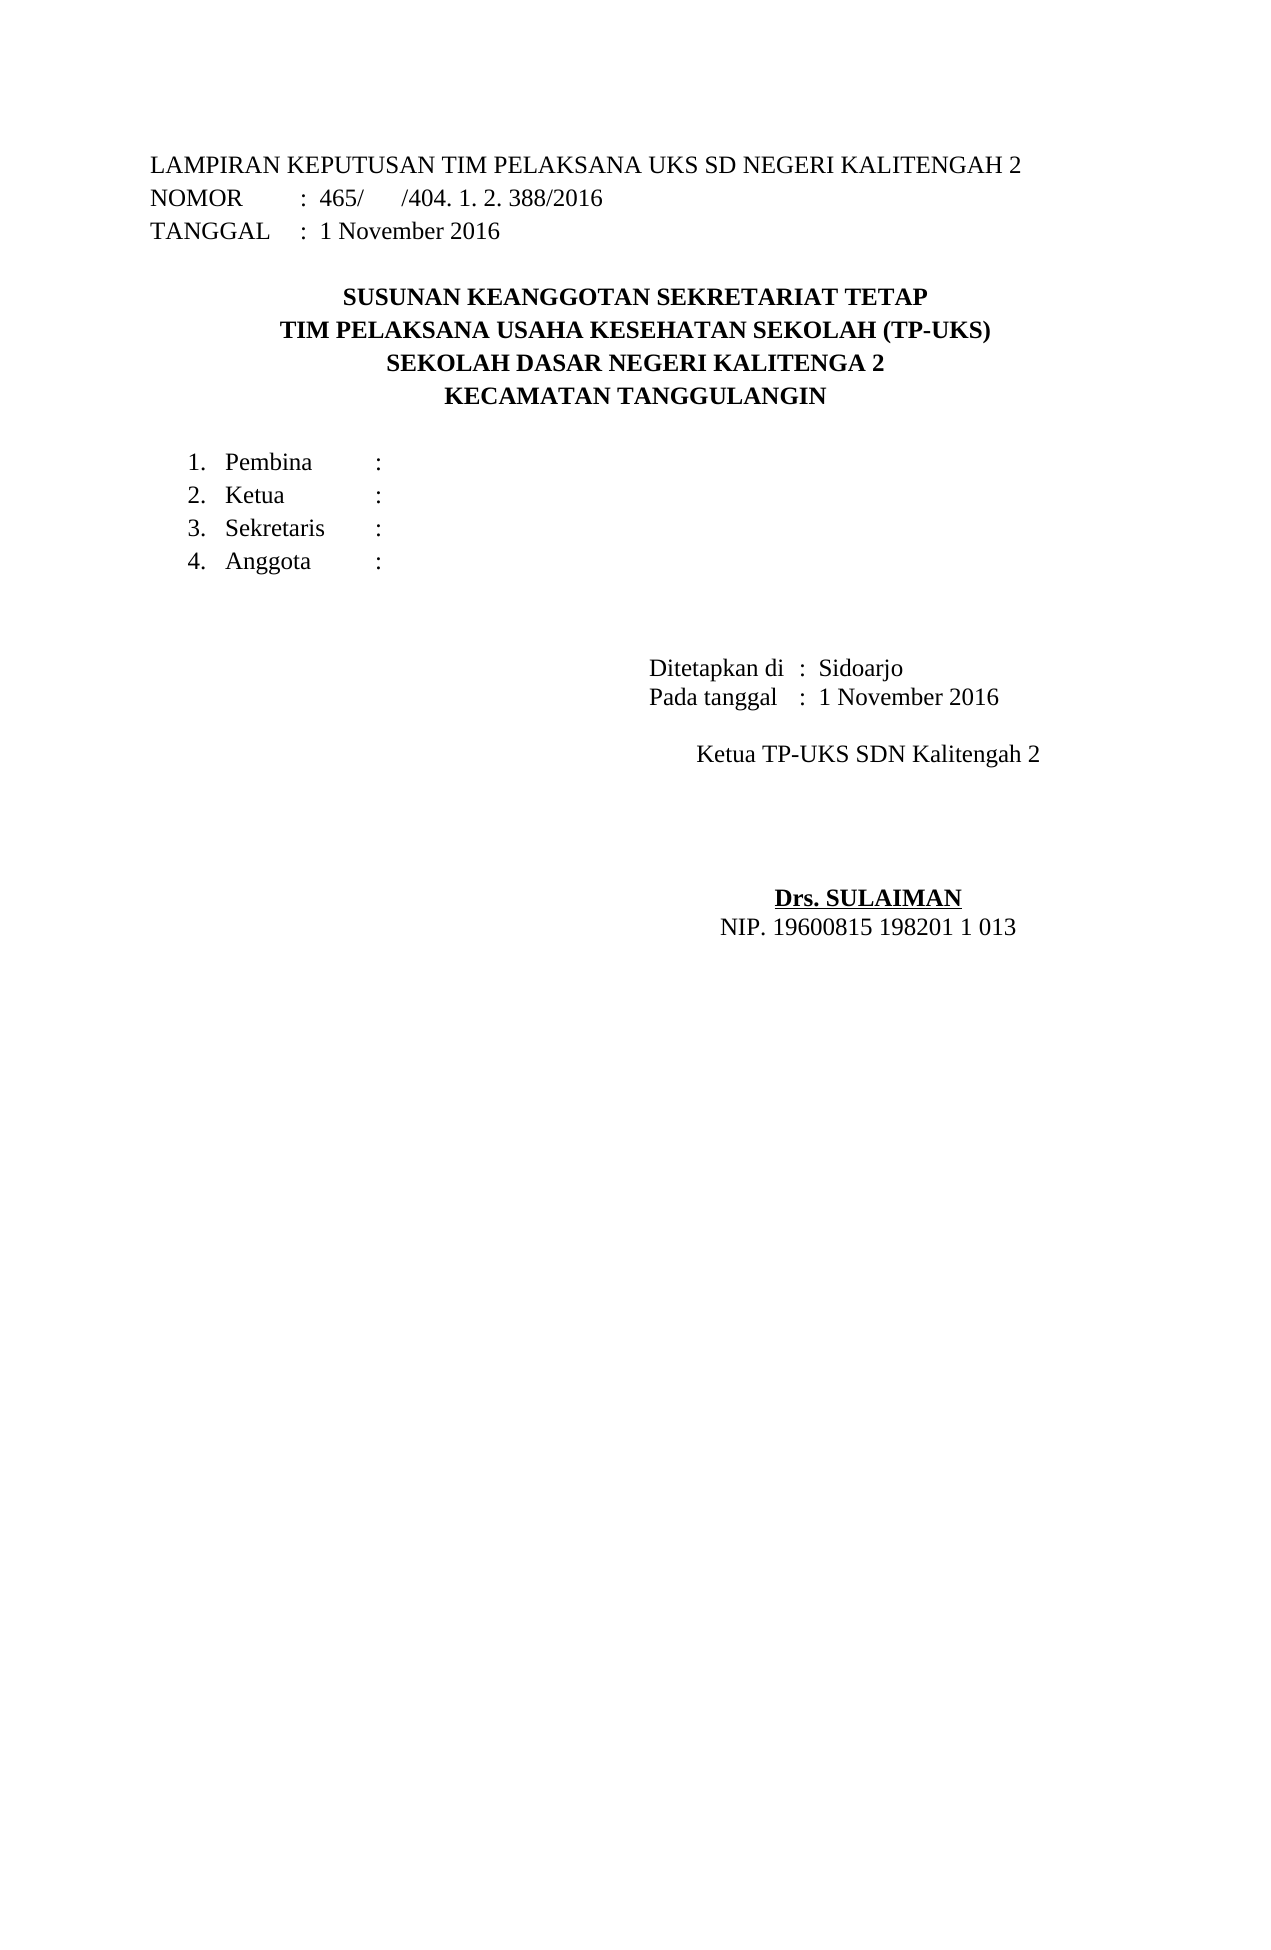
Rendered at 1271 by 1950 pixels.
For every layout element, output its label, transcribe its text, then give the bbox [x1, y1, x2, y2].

text SEKOLAH DASAR NEGERI KALITENGA 2 [150, 348, 1121, 377]
text NOMOR : 465/ /404. 1. 2. 388/2016 [150, 183, 1121, 212]
text SUSUNAN KEANGGOTAN SEKRETARIAT TETAP [150, 282, 1121, 311]
list Sekretaris : [187, 513, 1121, 542]
text TIM PELAKSANA USAHA KESEHATAN SEKOLAH (TP-UKS) [150, 315, 1121, 344]
list Ketua : [187, 480, 1121, 509]
text TANGGAL : 1 November 2016 [150, 216, 1121, 245]
list Pembina : [187, 447, 1121, 476]
list Anggota : [187, 546, 1121, 575]
text KECAMATAN TANGGULANGIN [150, 381, 1121, 410]
text LAMPIRAN KEPUTUSAN TIM PELAKSANA UKS SD NEGERI KALITENGAH 2 [150, 150, 1121, 179]
